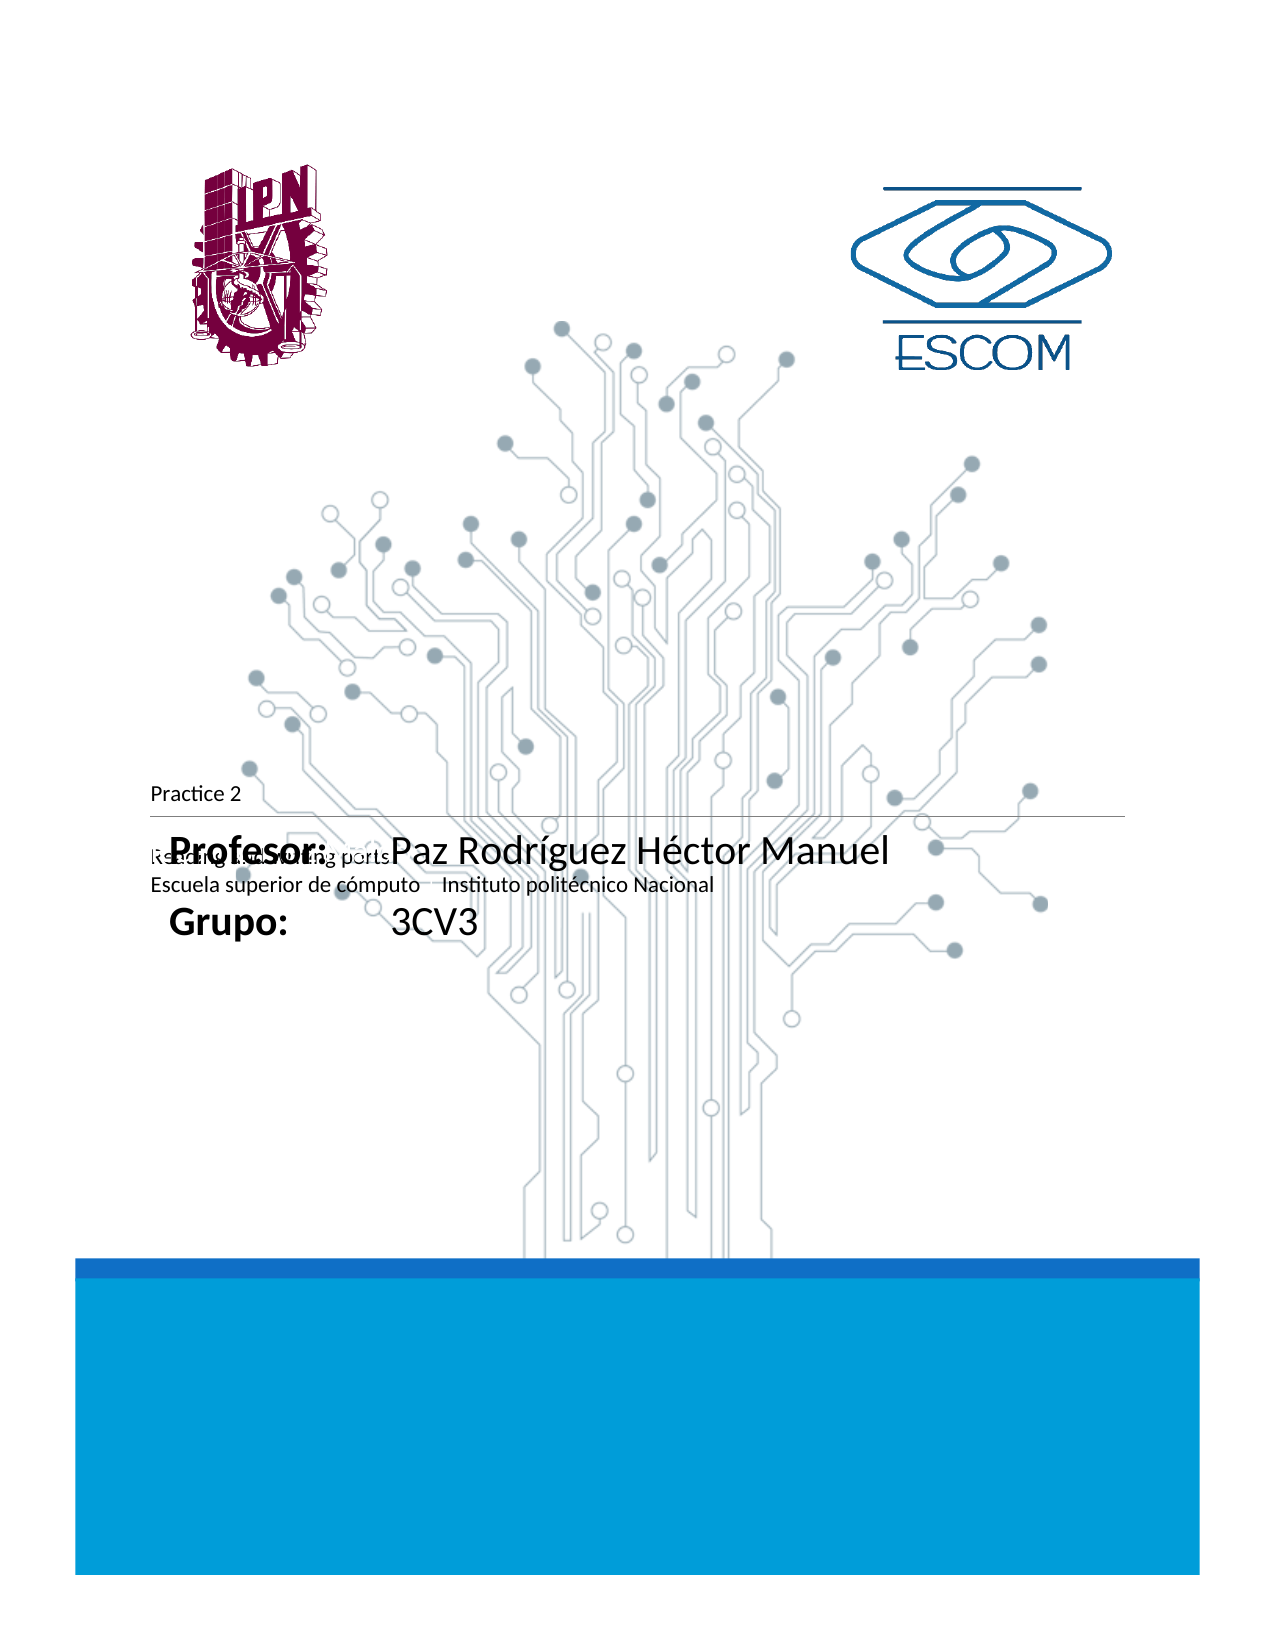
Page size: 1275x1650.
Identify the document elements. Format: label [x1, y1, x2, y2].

picture [850, 187, 1112, 370]
picture [150, 150, 372, 388]
